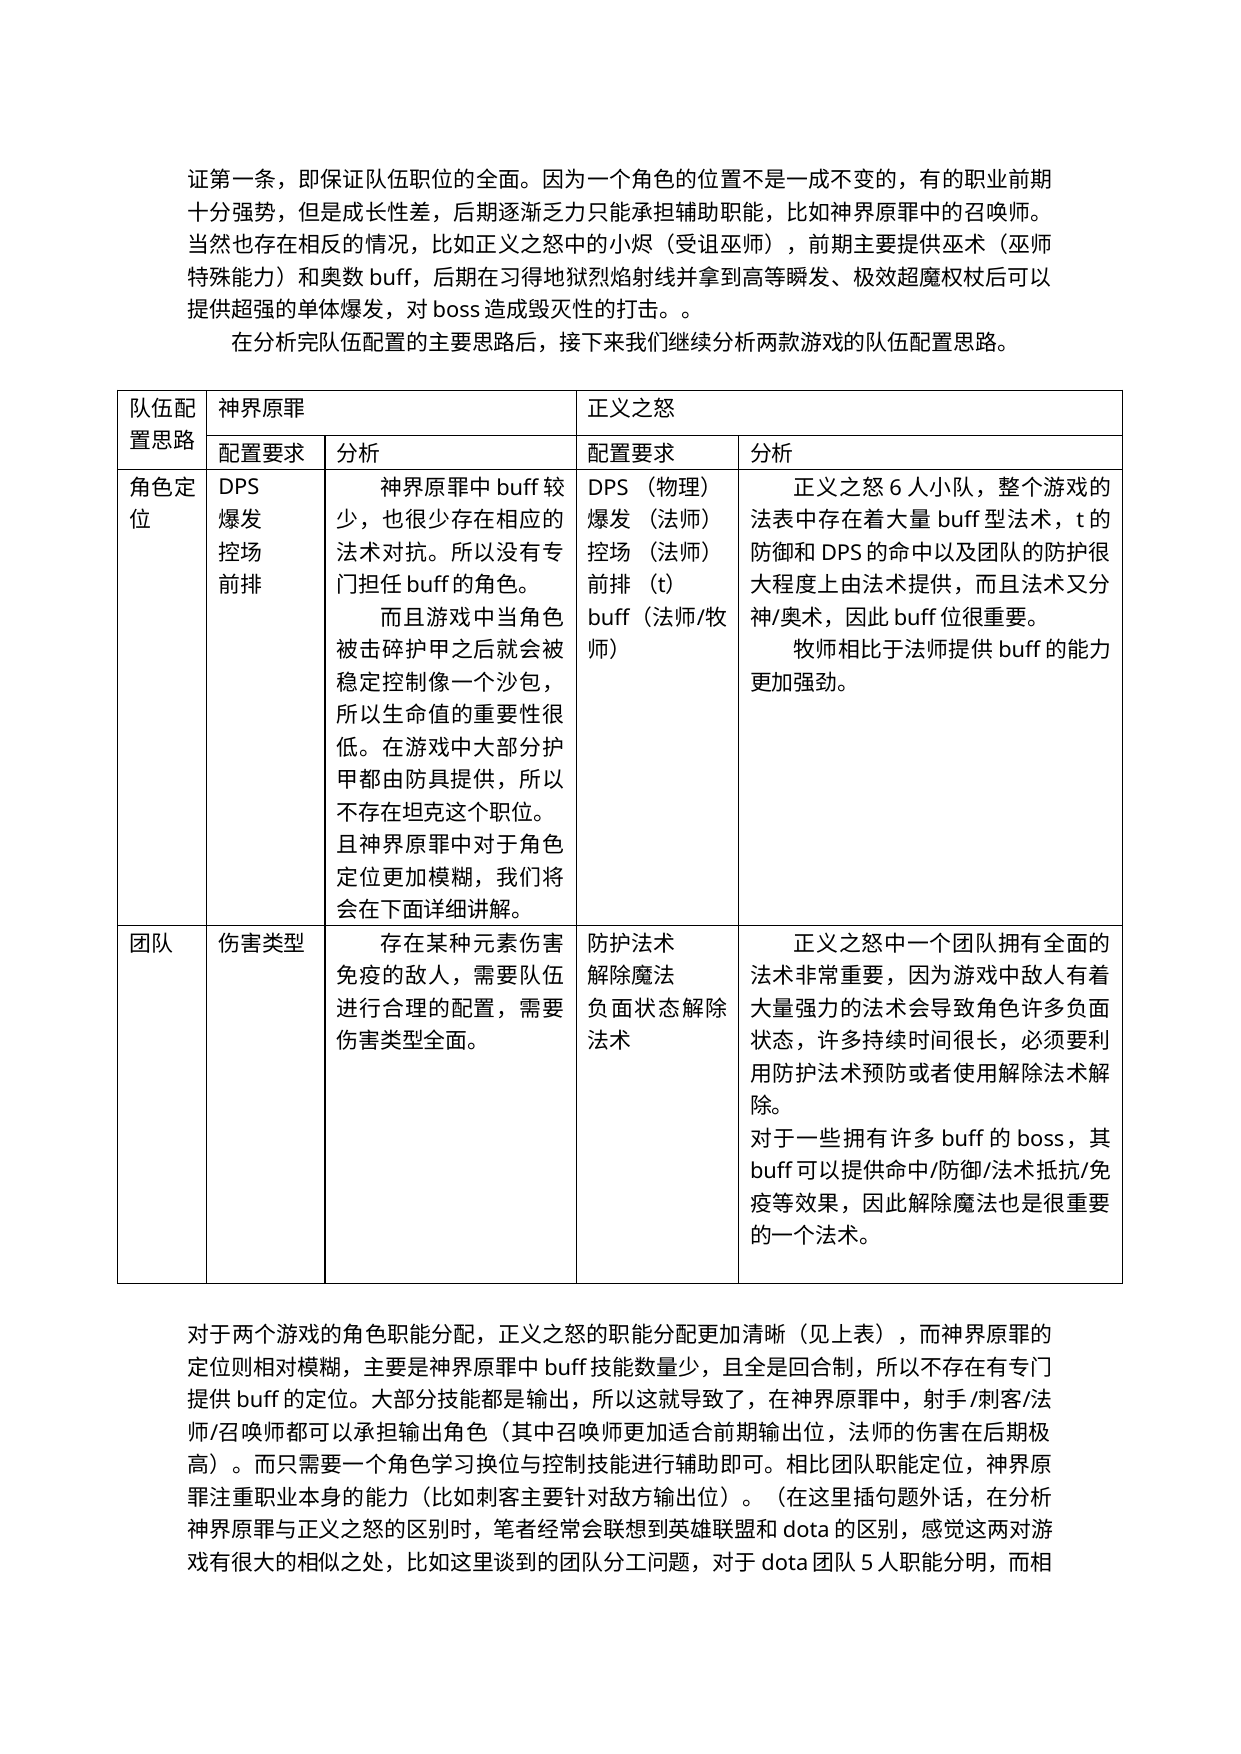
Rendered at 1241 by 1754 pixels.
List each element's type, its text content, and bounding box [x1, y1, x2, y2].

table_cell 伤害类型 [207, 926, 324, 1283]
table_cell 神界原罪中buff较少，也很少存在相应的法术对抗。所以没有专门担任buff的角色。 而且游戏中当角色被击碎护甲之后就会被稳定控制像一个沙包，所以生命值的重要性很低。在游戏中大部分护甲都由防具提供，所以不存在坦克这个职位。 且神界原罪中对于角色定位更加模糊，我们将会在下面详细讲解。 [326, 470, 576, 924]
table_cell 防护法术 解除魔法 负面状态解除法术 [577, 926, 738, 1283]
table_cell 分析 [739, 436, 1122, 468]
table_cell 角色定位 [118, 470, 206, 924]
table_cell 分析 [326, 436, 576, 468]
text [187, 162, 1053, 324]
table_cell 正义之怒中一个团队拥有全面的法术非常重要，因为游戏中敌人有着大量强力的法术会导致角色许多负面状态，许多持续时间很长，必须要利用防护法术预防或者使用解除法术解除。 对于一些拥有许多buff的boss，其buff可以提供命中/防御/法术抵抗/免疫等效果，因此解除魔法也是很重要的一个法术。 [739, 926, 1122, 1283]
table_cell 配置要求 [577, 436, 738, 468]
text 在分析完队伍配置的主要思路后，接下来我们继续分析两款游戏的队伍配置思路。 [187, 324, 1053, 357]
table_cell 存在某种元素伤害免疫的敌人，需要队伍进行合理的配置，需要伤害类型全面。 [326, 926, 576, 1283]
table_header 正义之怒 [577, 391, 1122, 435]
table_cell DPS （物理） 爆发 （法师） 控场 （法师） 前排 （t） buff（法师/牧师） [577, 470, 738, 924]
table_cell 配置要求 [207, 436, 324, 468]
table_cell 团队 [118, 926, 206, 1283]
table_cell DPS 爆发 控场 前排 [207, 470, 324, 924]
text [187, 1317, 1053, 1577]
table_header 神界原罪 [207, 391, 576, 435]
table_header 队伍配置思路 [118, 391, 206, 468]
table_cell 正义之怒6人小队，整个游戏的法表中存在着大量buff型法术，t的防御和DPS的命中以及团队的防护很大程度上由法术提供，而且法术又分神/奥术，因此buff位很重要。 牧师相比于法师提供buff的能力更加强劲。 [739, 470, 1122, 924]
